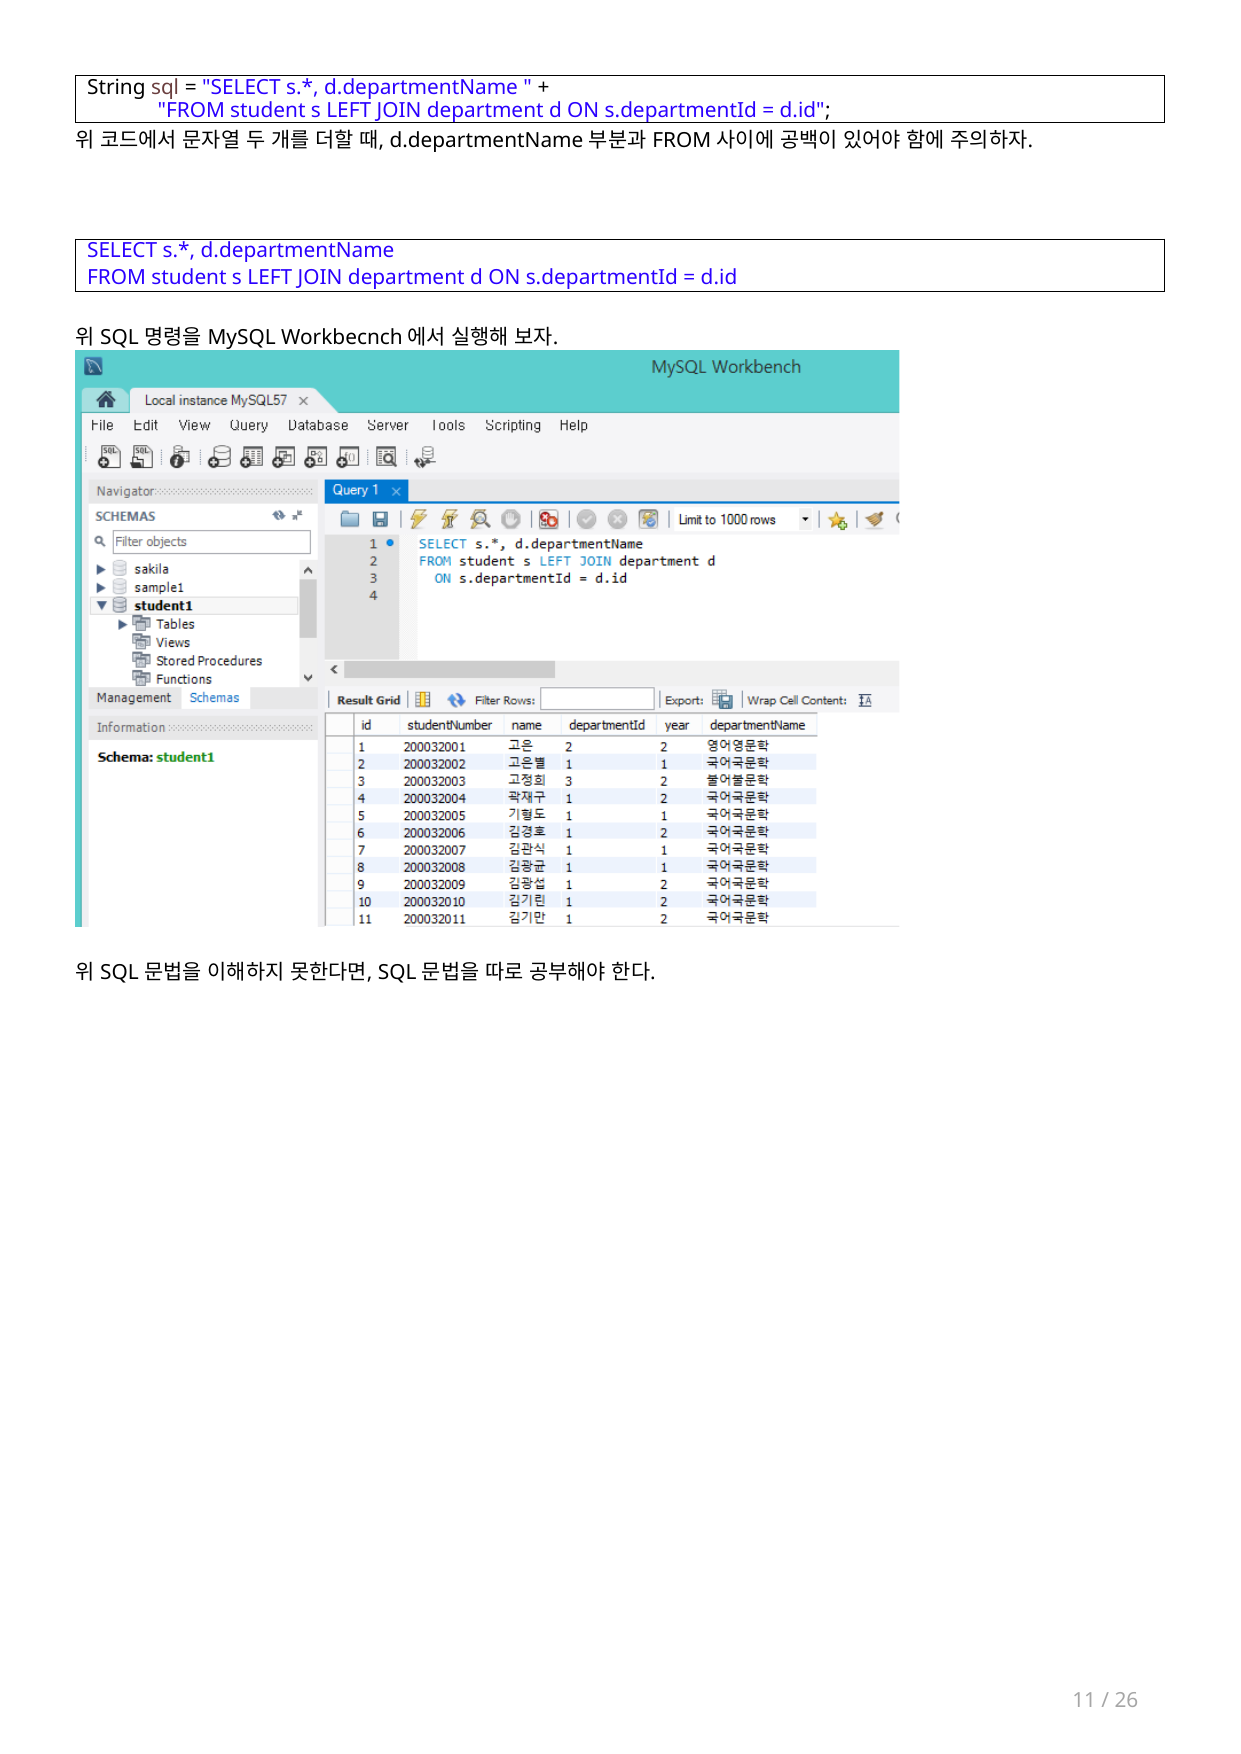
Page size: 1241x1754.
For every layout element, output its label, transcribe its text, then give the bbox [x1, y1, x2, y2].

text 위 코드에서 문자열 두 개를 더할 때, d.departmentName 부분과 FROM 사이에 공백이 있어야 함에 주의하자. [75, 123, 1165, 153]
picture [75, 350, 900, 927]
table_header String sql = "SELECT s.*, d.departmentName " + "FROM student s LEFT JOIN department d ON s.departmentId = d.id"; [76, 76, 1164, 122]
text 위 SQL 문법을 이해하지 못한다면, SQL 문법을 따로 공부해야 한다. [75, 955, 1165, 986]
table_header SELECT s.*, d.departmentName FROM student s LEFT JOIN department d ON s.departmentId = d.id [76, 240, 1164, 291]
text 위 SQL 명령을 MySQL Workbecnch에서 실행해 보자. [75, 320, 1165, 351]
